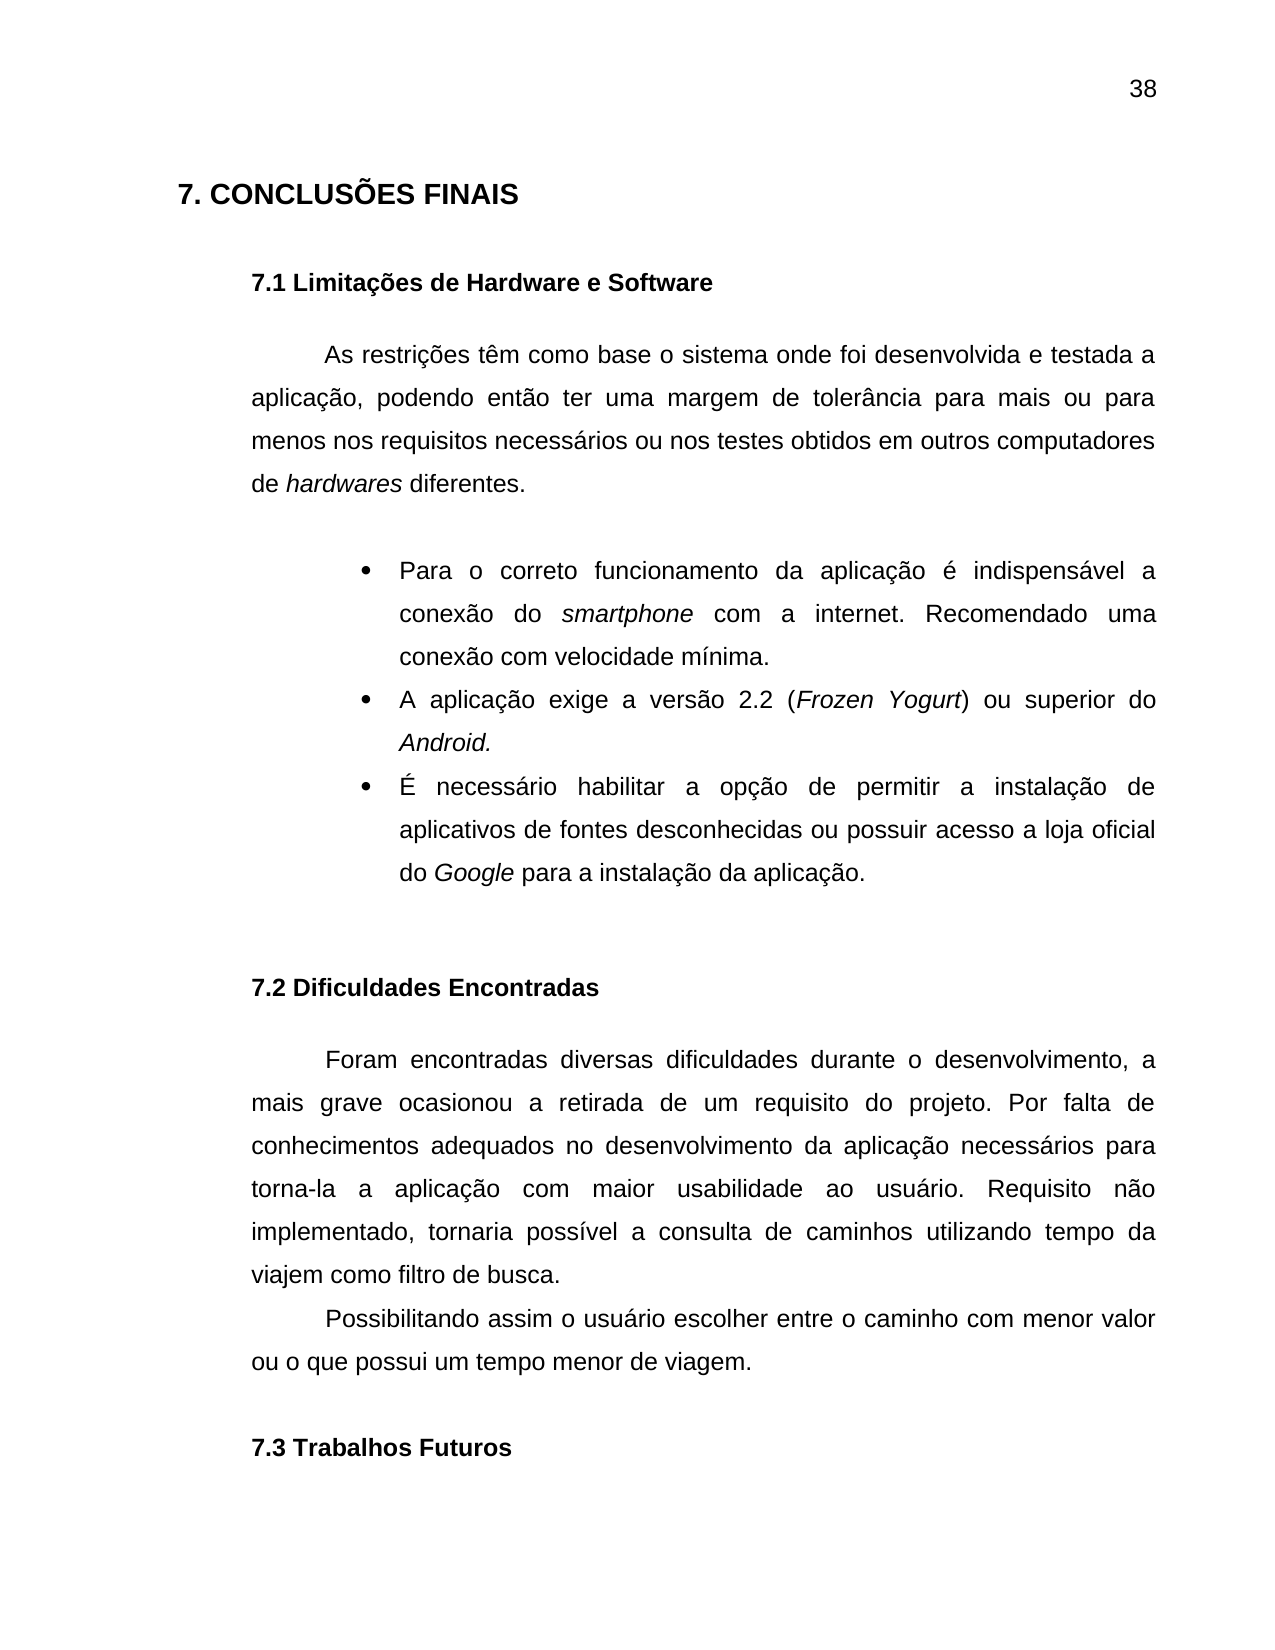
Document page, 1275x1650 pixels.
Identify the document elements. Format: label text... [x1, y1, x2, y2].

list A aplicação exige a versão 2.2 (Frozen Yogurt) ou superior do Android. [362, 685, 1157, 757]
text Foram encontradas diversas dificuldades durante o desenvolvimento, a mais grave ocasionou a retirada de um requisito do projeto. Por falta de conhecimentos adequados no desenvolvimento da aplicação necessários para torna-la a aplicação com maior usabilidade ao usuário. Requisito não implementado, tornaria possível a consulta de caminhos utilizando tempo da viajem como filtro de busca. [251, 1045, 1157, 1289]
text Possibilitando assim o usuário escolher entre o caminho com menor valor ou o que possui um tempo menor de viagem. [251, 1303, 1157, 1375]
subtitle 7.1 Limitações de Hardware e Software [177, 268, 1157, 297]
text As restrições têm como base o sistema onde foi desenvolvida e testada a aplicação, podendo então ter uma margem de tolerância para mais ou para menos nos requisitos necessários ou nos testes obtidos em outros computadores de hardwares diferentes. [251, 340, 1157, 498]
list É necessário habilitar a opção de permitir a instalação de aplicativos de fontes desconhecidas ou possuir acesso a loja oficial do Google para a instalação da aplicação. [362, 772, 1157, 887]
list Para o correto funcionamento da aplicação é indispensável a conexão do smartphone com a internet. Recomendado uma conexão com velocidade mínima. [362, 556, 1157, 671]
subtitle 7.2 Dificuldades Encontradas [177, 973, 1157, 1002]
subtitle 7.3 Trabalhos Futuros [177, 1433, 1157, 1462]
subtitle 7. CONCLUSÕES FINAIS [177, 177, 1157, 211]
